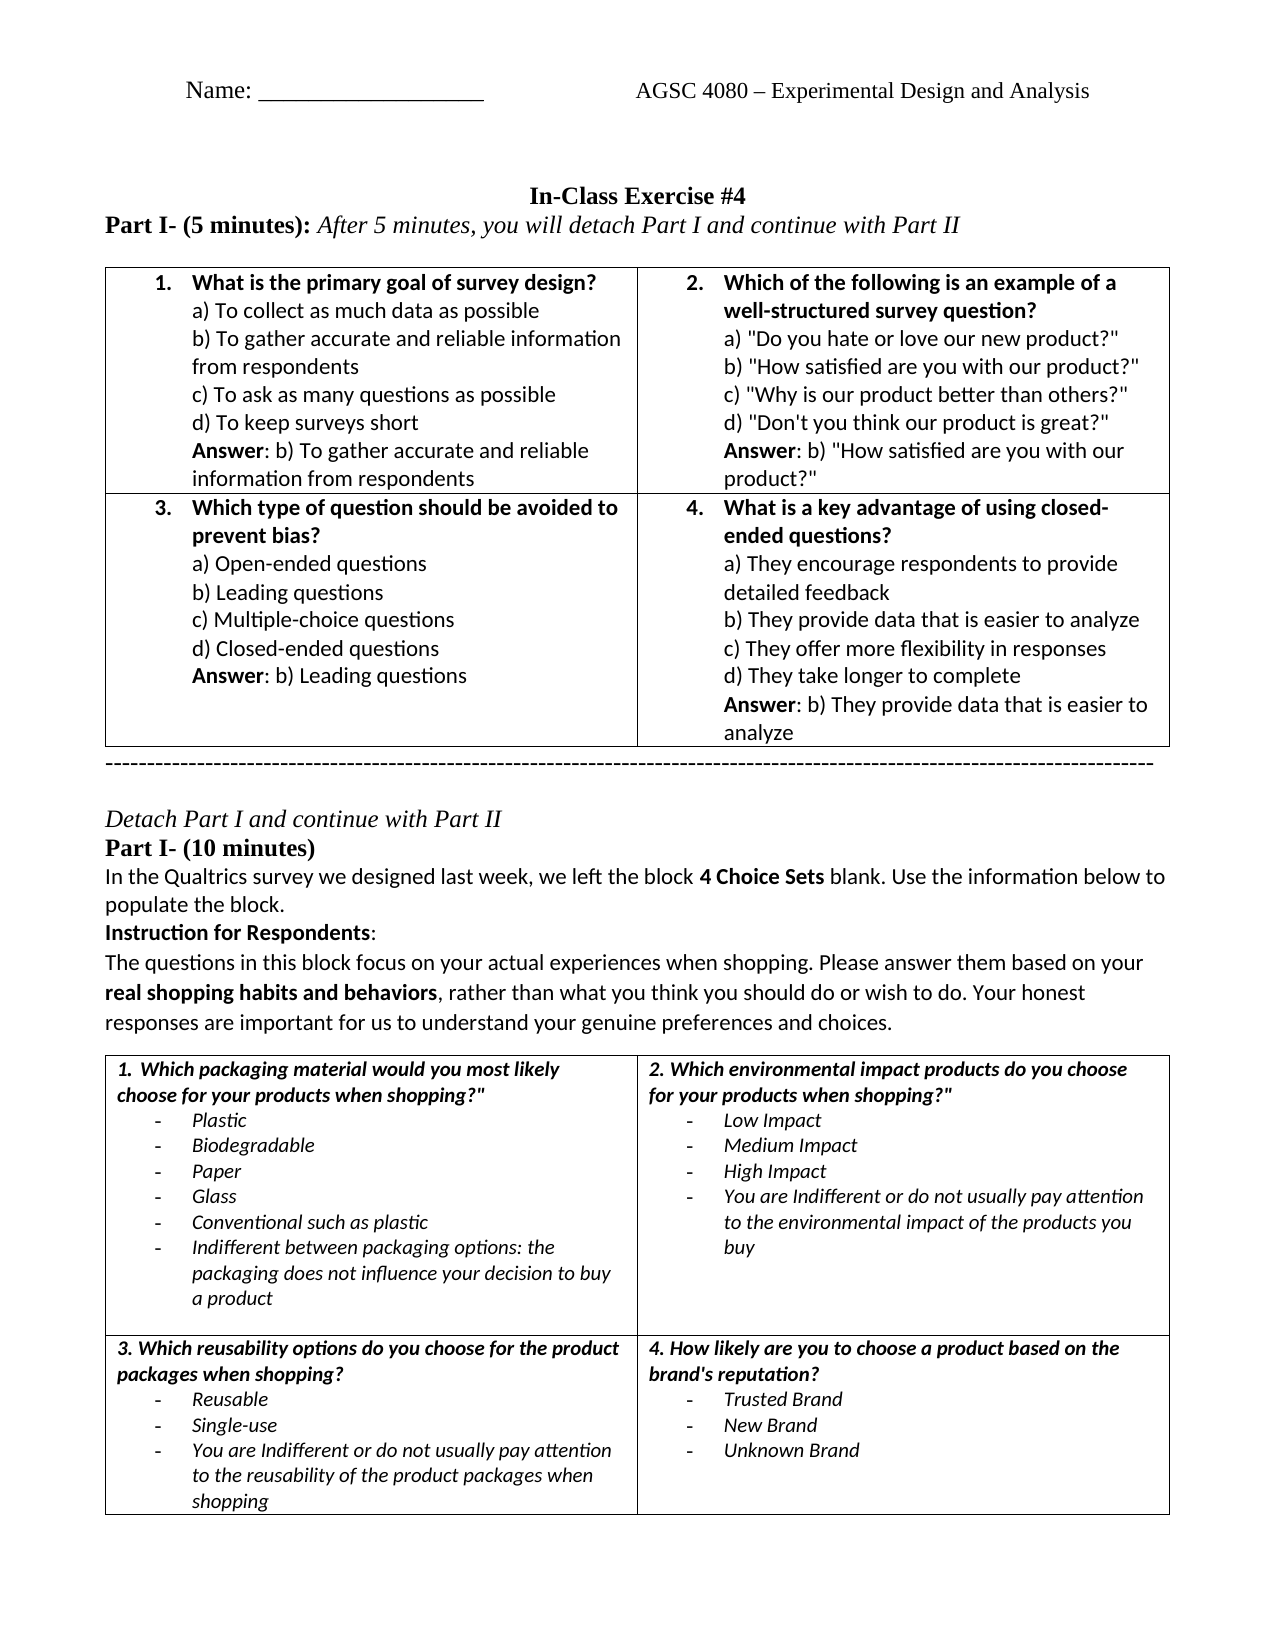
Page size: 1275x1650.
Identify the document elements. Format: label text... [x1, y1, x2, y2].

table_cell 3. Which reusability options do you choose for the product packages when shopping? Reusable Single-use You are Indifferent or do not usually pay attention to the reusability of the product packages when shopping [106, 1336, 637, 1513]
table_header What is the primary goal of survey design? a) To collect as much data as possible b) To gather accurate and reliable information from respondents c) To ask as many questions as possible d) To keep surveys short Answer: b) To gather accurate and reliable information from respondents [106, 268, 637, 492]
text In the Qualtrics survey we designed last week, we left the block 4 Choice Sets blank. Use the information below to populate the block. [105, 862, 1170, 918]
table_header Which of the following is an example of a well-structured survey question? a) "Do you hate or love our new product?" b) "How satisfied are you with our product?" c) "Why is our product better than others?" d) "Don't you think our product is great?" Answer: b) "How satisfied are you with our product?" [638, 268, 1169, 492]
text ------------------------------------------------------------------------------------------------------------------------------ [105, 747, 1170, 776]
table_header 2. Which environmental impact products do you choose for your products when shopping?" Low Impact Medium Impact High Impact You are Indifferent or do not usually pay attention to the environmental impact of the products you buy [638, 1056, 1169, 1334]
text Part I- (5 minutes): After 5 minutes, you will detach Part I and continue with Part II [105, 210, 1170, 238]
text Instruction for Respondents: The questions in this block focus on your actual experiences when shopping. Please answer them based on your real shopping habits and behaviors, rather than what you think you should do or wish to do. Your honest responses are important for us to understand your genuine preferences and choices. [105, 918, 1170, 1036]
text In-Class Exercise #4 [105, 181, 1170, 210]
table_cell Which type of question should be avoided to prevent bias? a) Open-ended questions b) Leading questions c) Multiple-choice questions d) Closed-ended questions Answer: b) Leading questions [106, 494, 637, 746]
table_header 1. Which packaging material would you most likely choose for your products when shopping?" Plastic Biodegradable Paper Glass Conventional such as plastic Indifferent between packaging options: the packaging does not influence your decision to buy a product [106, 1056, 637, 1334]
table_cell What is a key advantage of using closed-ended questions? a) They encourage respondents to provide detailed feedback b) They provide data that is easier to analyze c) They offer more flexibility in responses d) They take longer to complete Answer: b) They provide data that is easier to analyze [638, 494, 1169, 746]
text Detach Part I and continue with Part II [105, 804, 1170, 833]
table_cell 4. How likely are you to choose a product based on the brand's reputation? Trusted Brand New Brand Unknown Brand [638, 1336, 1169, 1513]
text Part I- (10 minutes) [105, 833, 1170, 862]
